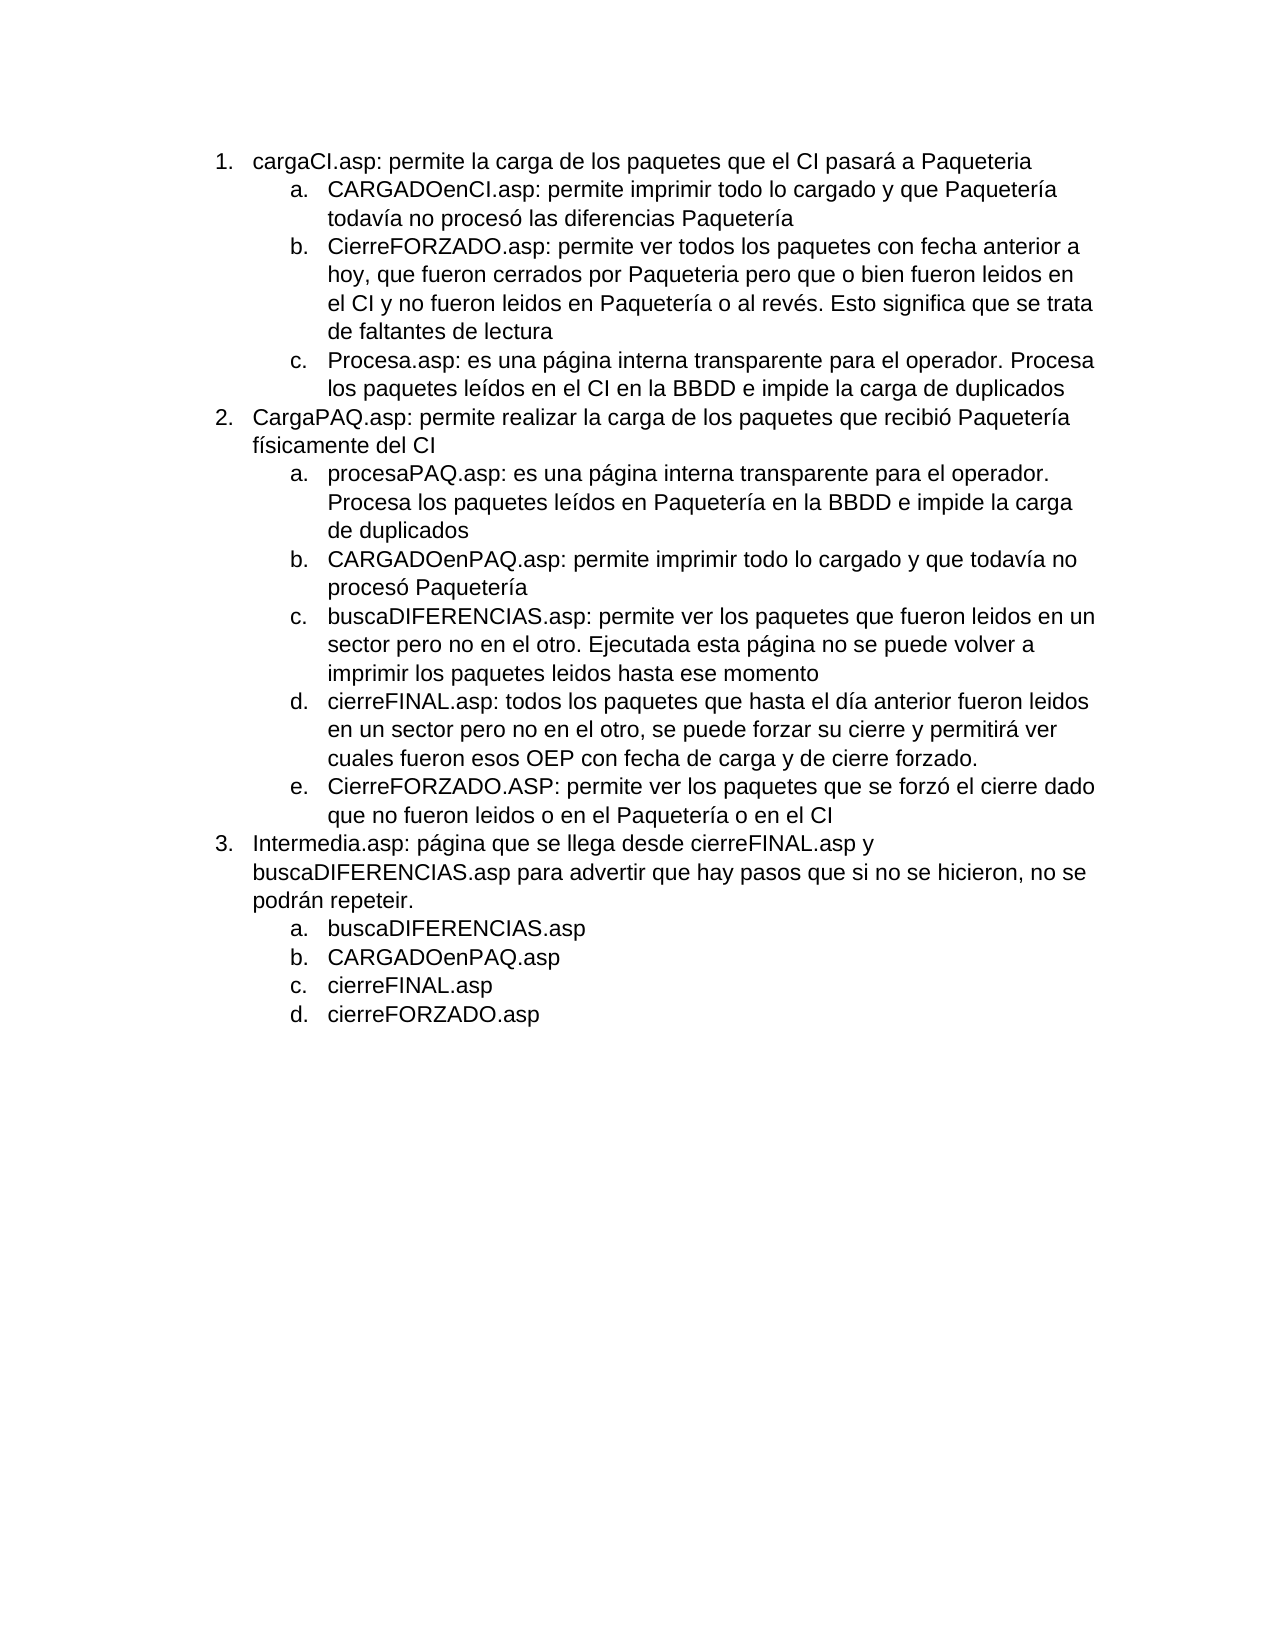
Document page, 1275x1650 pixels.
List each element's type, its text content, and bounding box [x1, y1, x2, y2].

list Intermedia.asp: página que se llega desde cierreFINAL.asp y buscaDIFERENCIAS.asp para advertir que hay pasos que si no se hicieron, no se podrán repeteir. [215, 830, 1098, 913]
list cierreFINAL.asp: todos los paquetes que hasta el día anterior fueron leidos en un sector pero no en el otro, se puede forzar su cierre y permitirá ver cuales fueron esos OEP con fecha de carga y de cierre forzado. [290, 688, 1098, 771]
list CARGADOenCI.asp: permite imprimir todo lo cargado y que Paquetería todavía no procesó las diferencias Paquetería [290, 176, 1098, 231]
list CargaPAQ.asp: permite realizar la carga de los paquetes que recibió Paquetería físicamente del CI [215, 403, 1098, 458]
list cargaCI.asp: permite la carga de los paquetes que el CI pasará a Paqueteria [215, 148, 1098, 174]
list CierreFORZADO.ASP: permite ver los paquetes que se forzó el cierre dado que no fueron leidos o en el Paquetería o en el CI [290, 773, 1098, 828]
list cierreFINAL.asp [290, 972, 1098, 999]
list CierreFORZADO.asp: permite ver todos los paquetes con fecha anterior a hoy, que fueron cerrados por Paqueteria pero que o bien fueron leidos en el CI y no fueron leidos en Paquetería o al revés. Esto significa que se trata de faltantes de lectura [290, 233, 1098, 344]
list Procesa.asp: es una página interna transparente para el operador. Procesa los paquetes leídos en el CI en la BBDD e impide la carga de duplicados [290, 347, 1098, 401]
list procesaPAQ.asp: es una página interna transparente para el operador. Procesa los paquetes leídos en Paquetería en la BBDD e impide la carga de duplicados [290, 460, 1098, 544]
list buscaDIFERENCIAS.asp: permite ver los paquetes que fueron leidos en un sector pero no en el otro. Ejecutada esta página no se puede volver a imprimir los paquetes leidos hasta ese momento [290, 603, 1098, 686]
list CARGADOenPAQ.asp [290, 944, 1098, 970]
list cierreFORZADO.asp [290, 1001, 1098, 1027]
list CARGADOenPAQ.asp: permite imprimir todo lo cargado y que todavía no procesó Paquetería [290, 546, 1098, 601]
list buscaDIFERENCIAS.asp [290, 915, 1098, 942]
